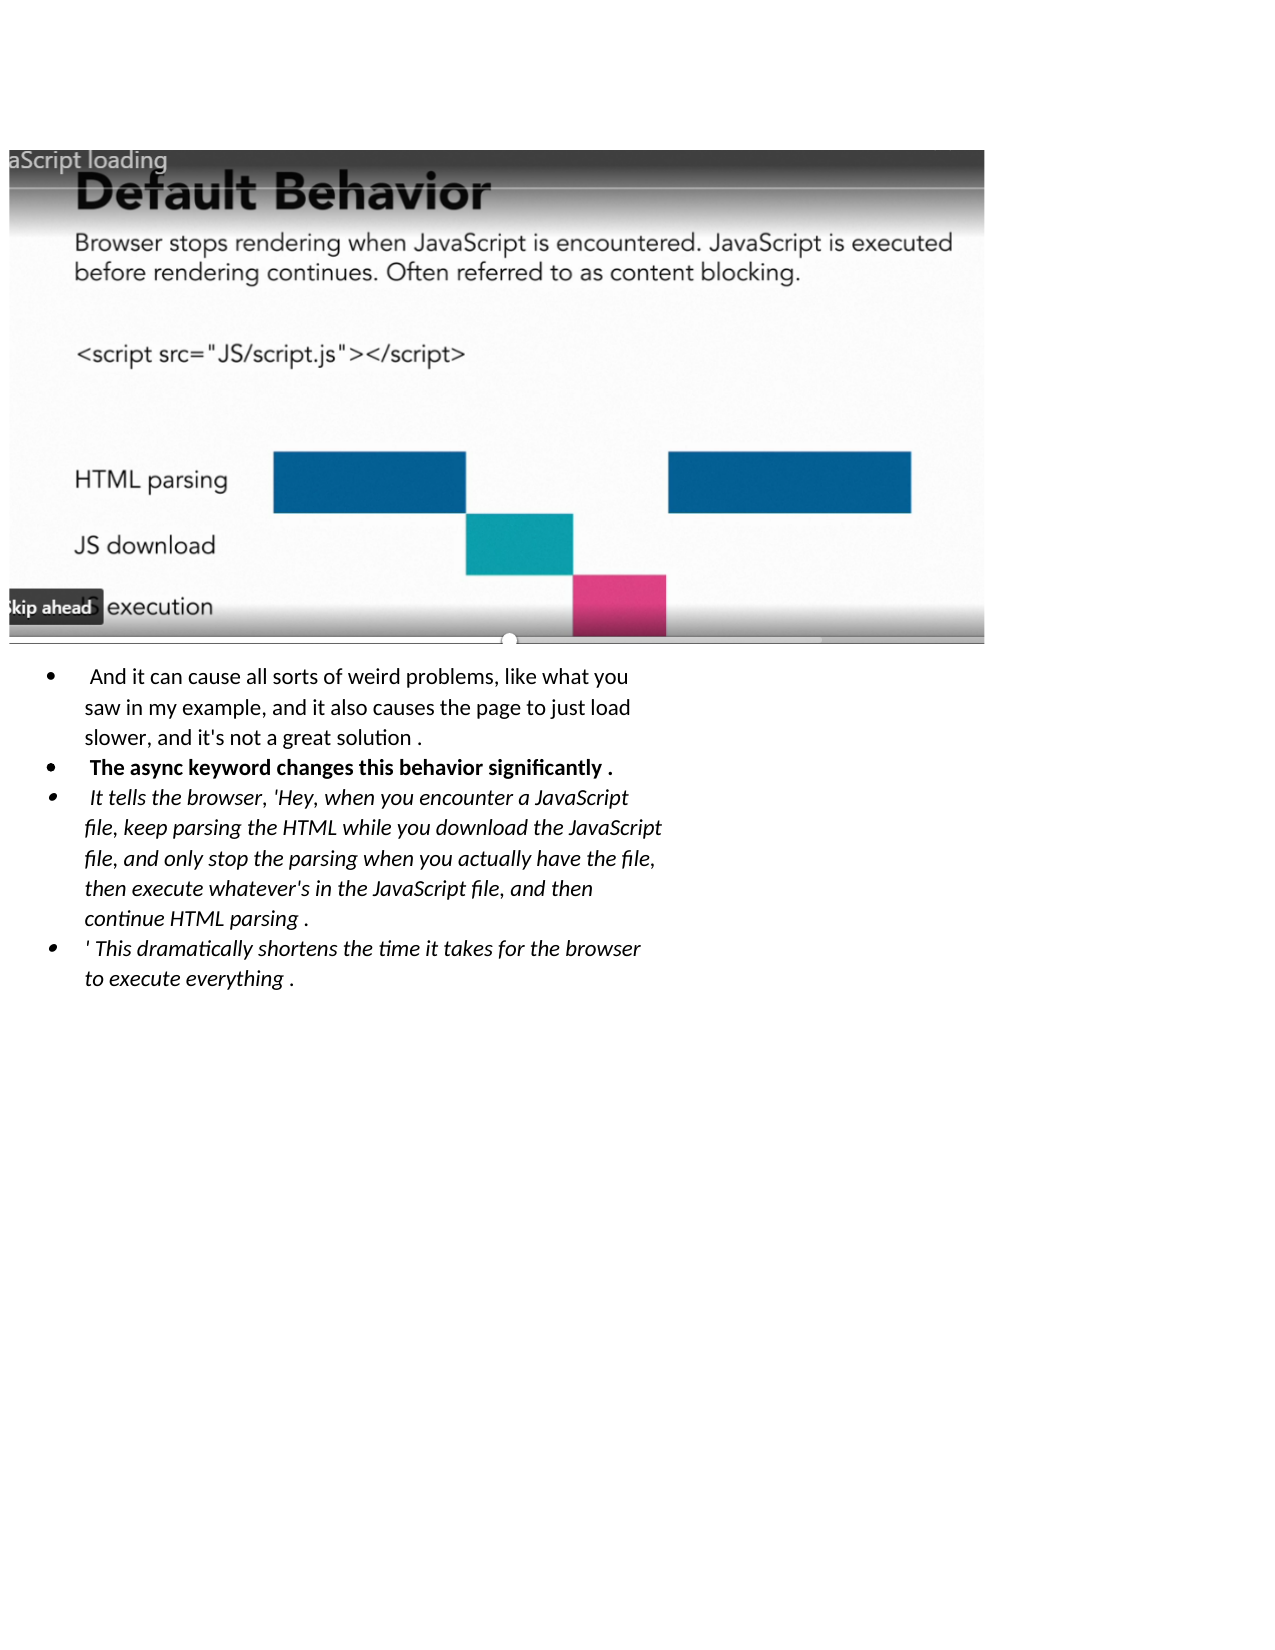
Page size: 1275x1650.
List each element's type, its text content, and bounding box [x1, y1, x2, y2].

picture [9, 150, 985, 644]
list It tells the browser, 'Hey, when you encounter a JavaScript file, keep parsing the HTML while you download the JavaScript file, and only stop the parsing when you actually have the file, then execute whatever's in the JavaScript file, and then continue HTML parsing . [47, 783, 666, 932]
list And it can cause all sorts of weird problems, like what you saw in my example, and it also causes the page to just load slower, and it's not a great solution . [47, 662, 666, 751]
list ' This dramatically shortens the time it takes for the browser to execute everything . [47, 934, 666, 992]
list The async keyword changes this behavior significantly . [47, 753, 666, 781]
